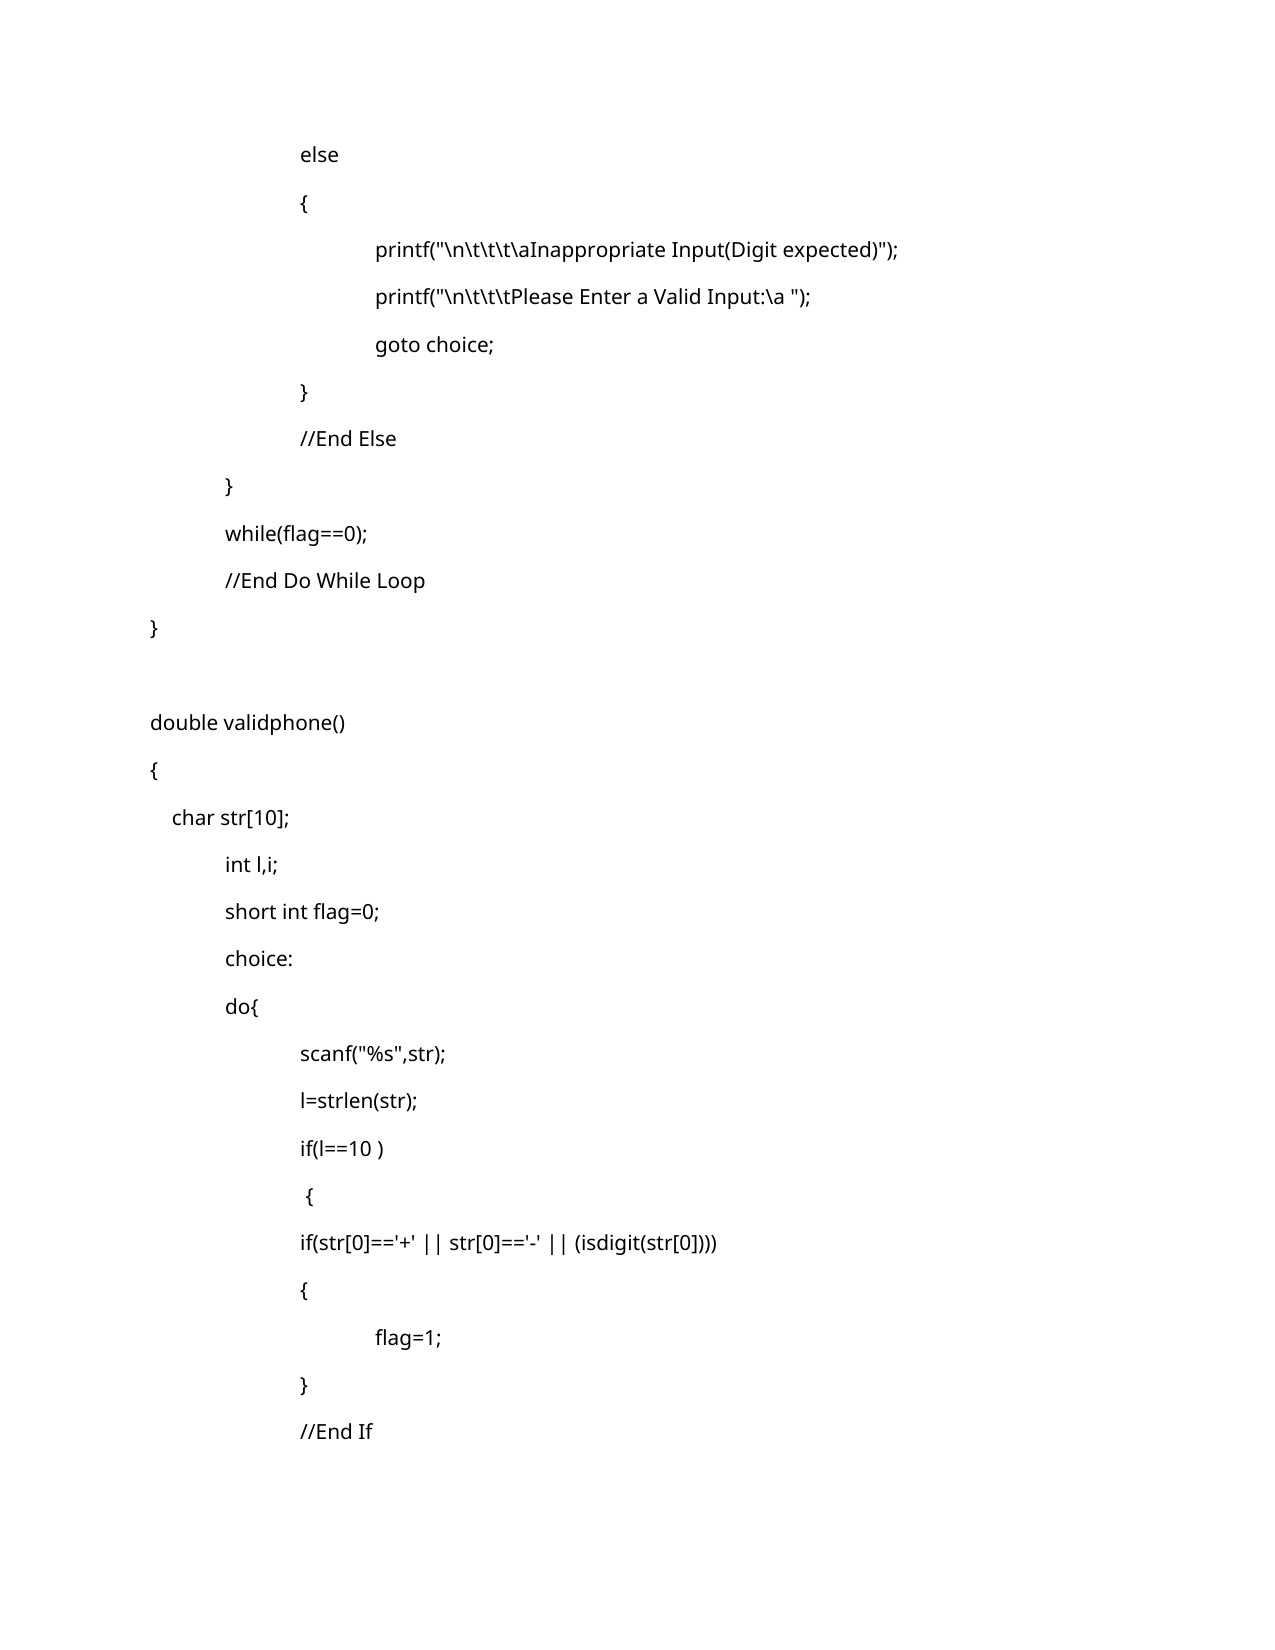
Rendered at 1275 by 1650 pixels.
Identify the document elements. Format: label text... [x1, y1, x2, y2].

text { [150, 755, 1162, 784]
text char str[10]; [150, 803, 1162, 831]
text printf("\n\t\t\tPlease Enter a Valid Input:\a "); [150, 282, 1162, 311]
text goto choice; [150, 330, 1162, 358]
text printf("\n\t\t\t\aInappropriate Input(Digit expected)"); [150, 235, 1162, 264]
text short int flag=0; [150, 897, 1162, 926]
text } [150, 377, 1162, 406]
text } [150, 1370, 1162, 1399]
text if(l==10 ) [150, 1134, 1162, 1162]
text //End Do While Loop [150, 566, 1162, 595]
text double validphone() [150, 708, 1162, 737]
text if(str[0]=='+' || str[0]=='-' || (isdigit(str[0]))) [150, 1228, 1162, 1257]
text scanf("%s",str); [150, 1039, 1162, 1068]
text //End Else [150, 424, 1162, 453]
text } [150, 472, 1162, 500]
text do{ [150, 992, 1162, 1020]
text { [150, 188, 1162, 216]
text choice: [150, 944, 1162, 973]
text flag=1; [150, 1323, 1162, 1351]
text int l,i; [150, 850, 1162, 878]
text //End If [150, 1417, 1162, 1446]
text { [150, 1276, 1162, 1304]
text } [150, 613, 1162, 642]
text { [150, 1181, 1162, 1209]
text else [150, 141, 1162, 169]
text while(flag==0); [150, 519, 1162, 547]
text l=strlen(str); [150, 1086, 1162, 1115]
